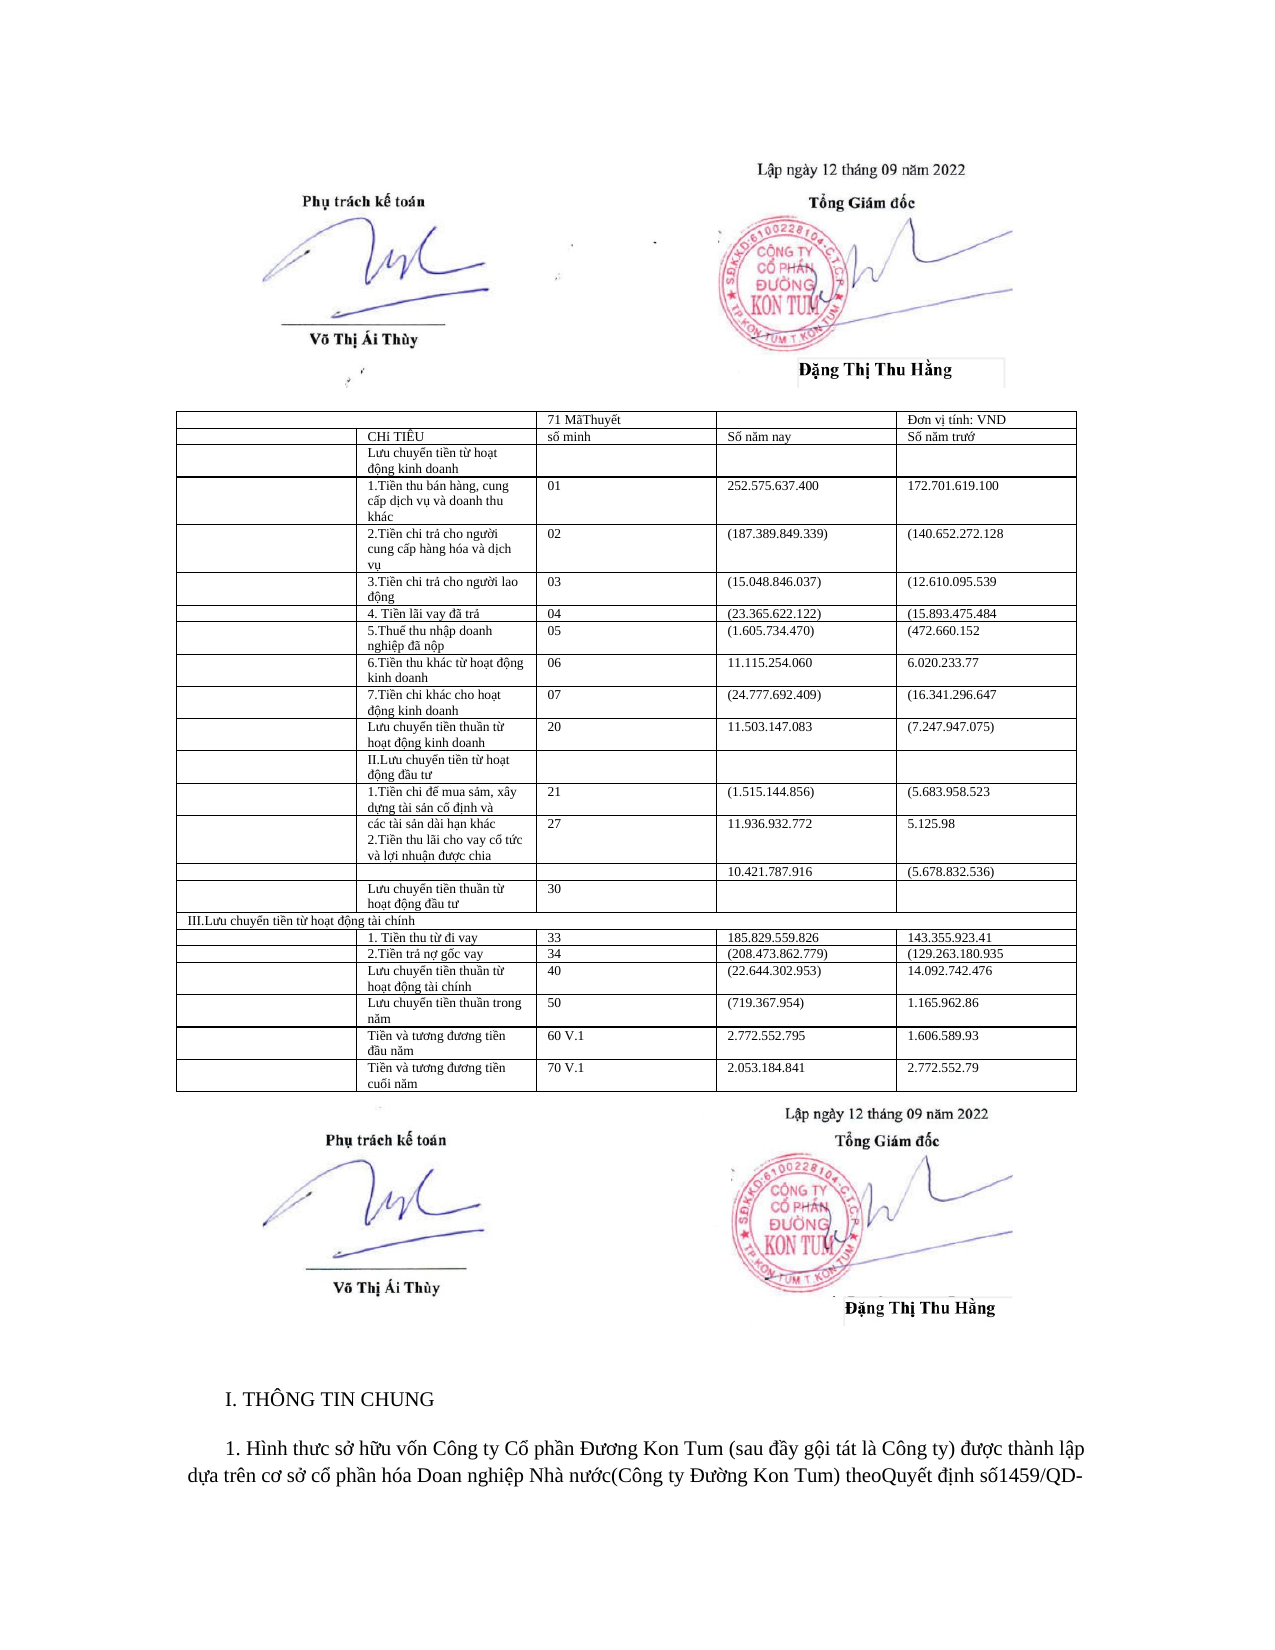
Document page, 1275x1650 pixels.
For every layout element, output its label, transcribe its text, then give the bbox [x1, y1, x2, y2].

table_cell 1.Tiền thu bán hàng, cung cấp dịch vụ và doanh thu khác [357, 478, 536, 524]
table_cell 1.165.962.86 [897, 995, 1076, 1026]
table_cell 11.115.254.060 [717, 655, 896, 686]
table_cell (22.644.302.953) [717, 963, 896, 994]
table_cell 04 [537, 606, 716, 621]
table_cell [357, 864, 536, 879]
table_cell [177, 525, 356, 572]
table_cell Lưu chuyển tiền thuần từ hoạt động đầu tư [357, 881, 536, 912]
table_cell [177, 751, 356, 783]
table_cell [177, 573, 356, 604]
table_cell 03 [537, 573, 716, 604]
table_cell [717, 751, 896, 783]
table_cell (1.515.144.856) [717, 784, 896, 815]
table_header [717, 412, 896, 427]
table_cell 172.701.619.100 [897, 478, 1076, 524]
table_cell 33 [537, 930, 716, 945]
table_cell 60 V.1 [537, 1028, 716, 1059]
table_cell [177, 816, 356, 863]
table_cell (129.263.180.935 [897, 946, 1076, 962]
table_cell [897, 751, 1076, 783]
table_cell (16.341.296.647 [897, 687, 1076, 718]
table_cell 4. Tiền lãi vay đã trả [357, 606, 536, 621]
table_cell (7.247.947.075) [897, 719, 1076, 750]
table_cell (1.605.734.470) [717, 622, 896, 653]
table_cell Lưu chuyển tiền từ hoạt động kinh doanh [357, 445, 536, 476]
table_cell 70 V.1 [537, 1060, 716, 1091]
table_cell 14.092.742.476 [897, 963, 1076, 994]
table_cell [897, 881, 1076, 912]
table_cell số minh [537, 429, 716, 444]
table_cell 5.Thuế thu nhập doanh nghiệp đã nộp [357, 622, 536, 653]
table_cell 21 [537, 784, 716, 815]
table_cell [177, 995, 356, 1026]
table_cell 5.125.98 [897, 816, 1076, 863]
table_cell [177, 864, 356, 879]
table_cell 2.053.184.841 [717, 1060, 896, 1091]
table_cell 2.Tiền trả nợ gốc vay [357, 946, 536, 962]
table_cell (208.473.862.779) [717, 946, 896, 962]
table_cell (719.367.954) [717, 995, 896, 1026]
table_cell III.Lưu chuyển tiền từ hoạt động tài chính [177, 913, 1076, 928]
table_cell [177, 445, 356, 476]
table_cell 20 [537, 719, 716, 750]
table_cell (5.678.832.536) [897, 864, 1076, 879]
table_cell (15.048.846.037) [717, 573, 896, 604]
table_cell [537, 864, 716, 879]
table_cell (24.777.692.409) [717, 687, 896, 718]
table_cell (187.389.849.339) [717, 525, 896, 572]
table_cell 6.Tiền thu khác từ hoạt động kinh doanh [357, 655, 536, 686]
table_header Đơn vị tính: VND [897, 412, 1076, 427]
table_cell 1.Tiền chi đế mua sảm, xây dựng tài sản cố định và [357, 784, 536, 815]
table_cell 3.Tiền chi trả cho người lao động [357, 573, 536, 604]
table_cell 6.020.233.77 [897, 655, 1076, 686]
table_cell (5.683.958.523 [897, 784, 1076, 815]
table_cell Tiền và tương đương tiền cuối năm [357, 1060, 536, 1091]
table_cell 11.936.932.772 [717, 816, 896, 863]
text I. THÔNG TIN CHUNG [187, 1387, 600, 1411]
table_cell [177, 719, 356, 750]
picture [262, 150, 1013, 388]
table_cell 11.503.147.083 [717, 719, 896, 750]
table_cell CHỉ TIÊU [357, 429, 536, 444]
table_header [177, 412, 536, 427]
table_cell Lưu chuyển tiền thuần trong năm [357, 995, 536, 1026]
table_cell [177, 784, 356, 815]
table_cell [177, 429, 356, 444]
table_cell II.Lưu chuyển tiền từ hoạt động đầu tư [357, 751, 536, 783]
table_cell 143.355.923.41 [897, 930, 1076, 945]
table_cell 252.575.637.400 [717, 478, 896, 524]
table_cell 34 [537, 946, 716, 962]
table_cell [177, 687, 356, 718]
table_cell [537, 751, 716, 783]
table_cell Tiền và tương đương tiền đầu năm [357, 1028, 536, 1059]
table_cell 06 [537, 655, 716, 686]
table_cell Số năm nay [717, 429, 896, 444]
table_header 71 MãThuyết [537, 412, 716, 427]
table_cell [537, 445, 716, 476]
table_cell [717, 881, 896, 912]
picture [262, 1092, 1013, 1326]
table_cell 1. Tiền thu từ đi vay [357, 930, 536, 945]
table_cell Lưu chuyển tiền thuần từ hoạt động kinh doanh [357, 719, 536, 750]
table_cell [177, 946, 356, 962]
table_cell (12.610.095.539 [897, 573, 1076, 604]
table_cell (140.652.272.128 [897, 525, 1076, 572]
table_cell 185.829.559.826 [717, 930, 896, 945]
table_cell (23.365.622.122) [717, 606, 896, 621]
table_cell [717, 445, 896, 476]
table_cell [177, 622, 356, 653]
table_cell 7.Tiền chi khác cho hoạt động kinh doanh [357, 687, 536, 718]
table_cell [177, 478, 356, 524]
table_cell 50 [537, 995, 716, 1026]
table_cell 07 [537, 687, 716, 718]
table_cell [177, 606, 356, 621]
table_cell [177, 963, 356, 994]
table_cell [177, 1060, 356, 1091]
table_cell (472.660.152 [897, 622, 1076, 653]
table_cell 2.772.552.79 [897, 1060, 1076, 1091]
table_cell Lưu chuyển tiền thuần từ hoạt động tài chính [357, 963, 536, 994]
table_cell Số năm trướ [897, 429, 1076, 444]
table_cell [897, 445, 1076, 476]
table_cell [177, 1028, 356, 1059]
table_cell 2.Tiền chi trả cho người cung cấp hàng hóa và dịch vụ [357, 525, 536, 572]
table_cell các tài sản dài hạn khác 2.Tiền thu lãi cho vay cổ tức và lợi nhuận được chia [357, 816, 536, 863]
table_cell [177, 881, 356, 912]
table_cell 05 [537, 622, 716, 653]
table_cell 2.772.552.795 [717, 1028, 896, 1059]
table_cell 40 [537, 963, 716, 994]
table_cell [177, 655, 356, 686]
table_cell 30 [537, 881, 716, 912]
table_cell 1.606.589.93 [897, 1028, 1076, 1059]
table_cell 01 [537, 478, 716, 524]
table_cell 27 [537, 816, 716, 863]
table_cell [177, 930, 356, 945]
table_cell 10.421.787.916 [717, 864, 896, 879]
table_cell (15.893.475.484 [897, 606, 1076, 621]
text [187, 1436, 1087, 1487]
table_cell 02 [537, 525, 716, 572]
